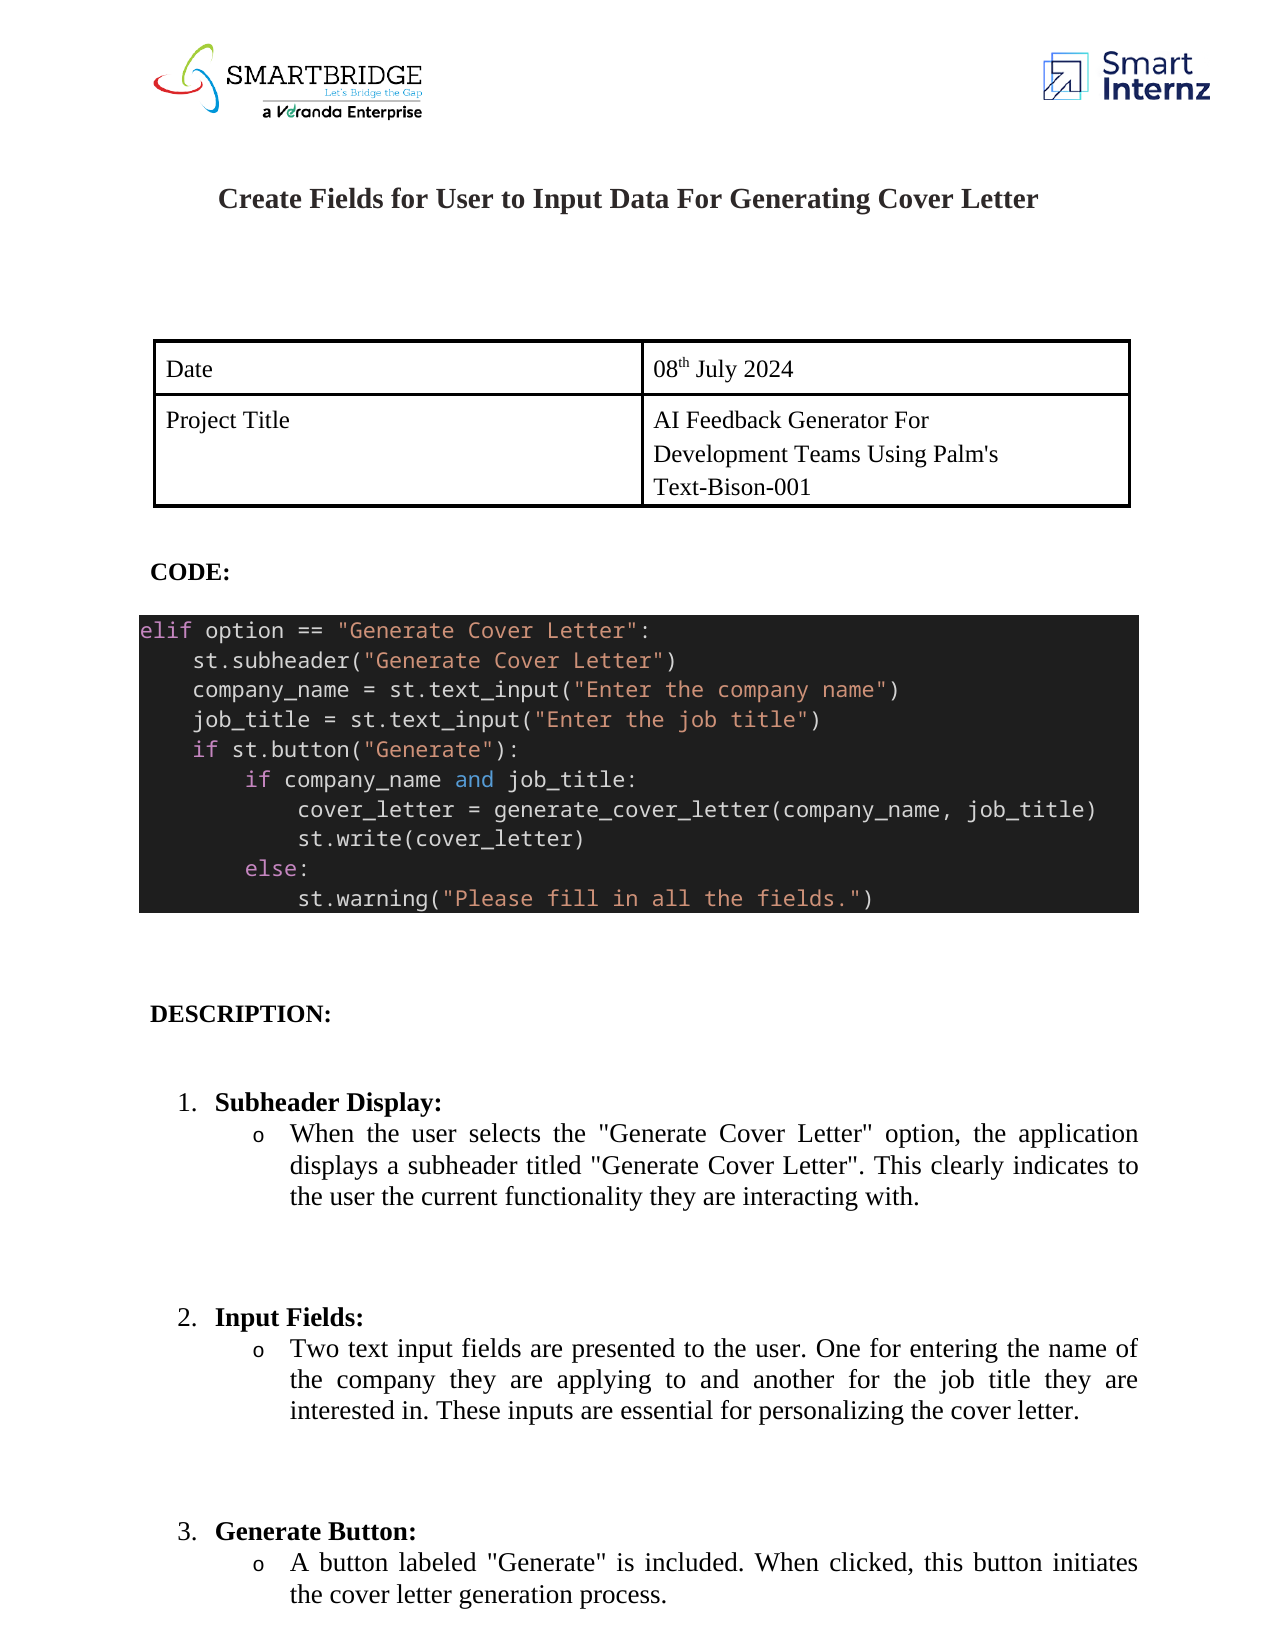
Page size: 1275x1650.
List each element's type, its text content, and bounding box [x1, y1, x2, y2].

list Input Fields: [177, 1301, 1139, 1332]
list Generate Button: [177, 1515, 1139, 1546]
list When the user selects the "Generate Cover Letter" option, the application displays a subheader titled "Generate Cover Letter". This clearly indicates to the user the current functionality they are interacting with. [252, 1117, 1139, 1211]
text company_name = st.text_input("Enter the company name") [139, 674, 1139, 704]
table_cell AI Feedback Generator For Development Teams Using Palm's Text-Bison-001 [644, 396, 1128, 504]
text elif option == "Generate Cover Letter": [139, 615, 1139, 644]
table_header 08th July 2024 [644, 343, 1128, 392]
text DESCRIPTION: [150, 999, 1139, 1028]
list A button labeled "Generate" is included. When clicked, this button initiates the cover letter generation process. [252, 1546, 1139, 1609]
text if st.button("Generate"): [139, 734, 1139, 764]
text st.subheader("Generate Cover Letter") [139, 644, 1139, 674]
text if company_name and job_title: [139, 764, 1139, 793]
picture [139, 20, 437, 142]
text st.write(cover_letter) [139, 823, 1139, 853]
text cover_letter = generate_cover_letter(company_name, job_title) [139, 793, 1139, 823]
text st.warning("Please fill in all the fields.") [139, 883, 1139, 913]
list Subheader Display: [177, 1086, 1139, 1117]
table_cell Project Title [156, 396, 641, 504]
subtitle Create Fields for User to Input Data For Generating Cover Letter [139, 181, 1139, 215]
text else: [139, 853, 1139, 883]
text job_title = st.text_input("Enter the job title") [139, 704, 1139, 734]
picture [1038, 51, 1215, 100]
table_header Date [156, 343, 641, 392]
text CODE: [150, 557, 1139, 586]
list Two text input fields are presented to the user. One for entering the name of the company they are applying to and another for the job title they are interested in. These inputs are essential for personalizing the cover letter. [252, 1332, 1139, 1426]
